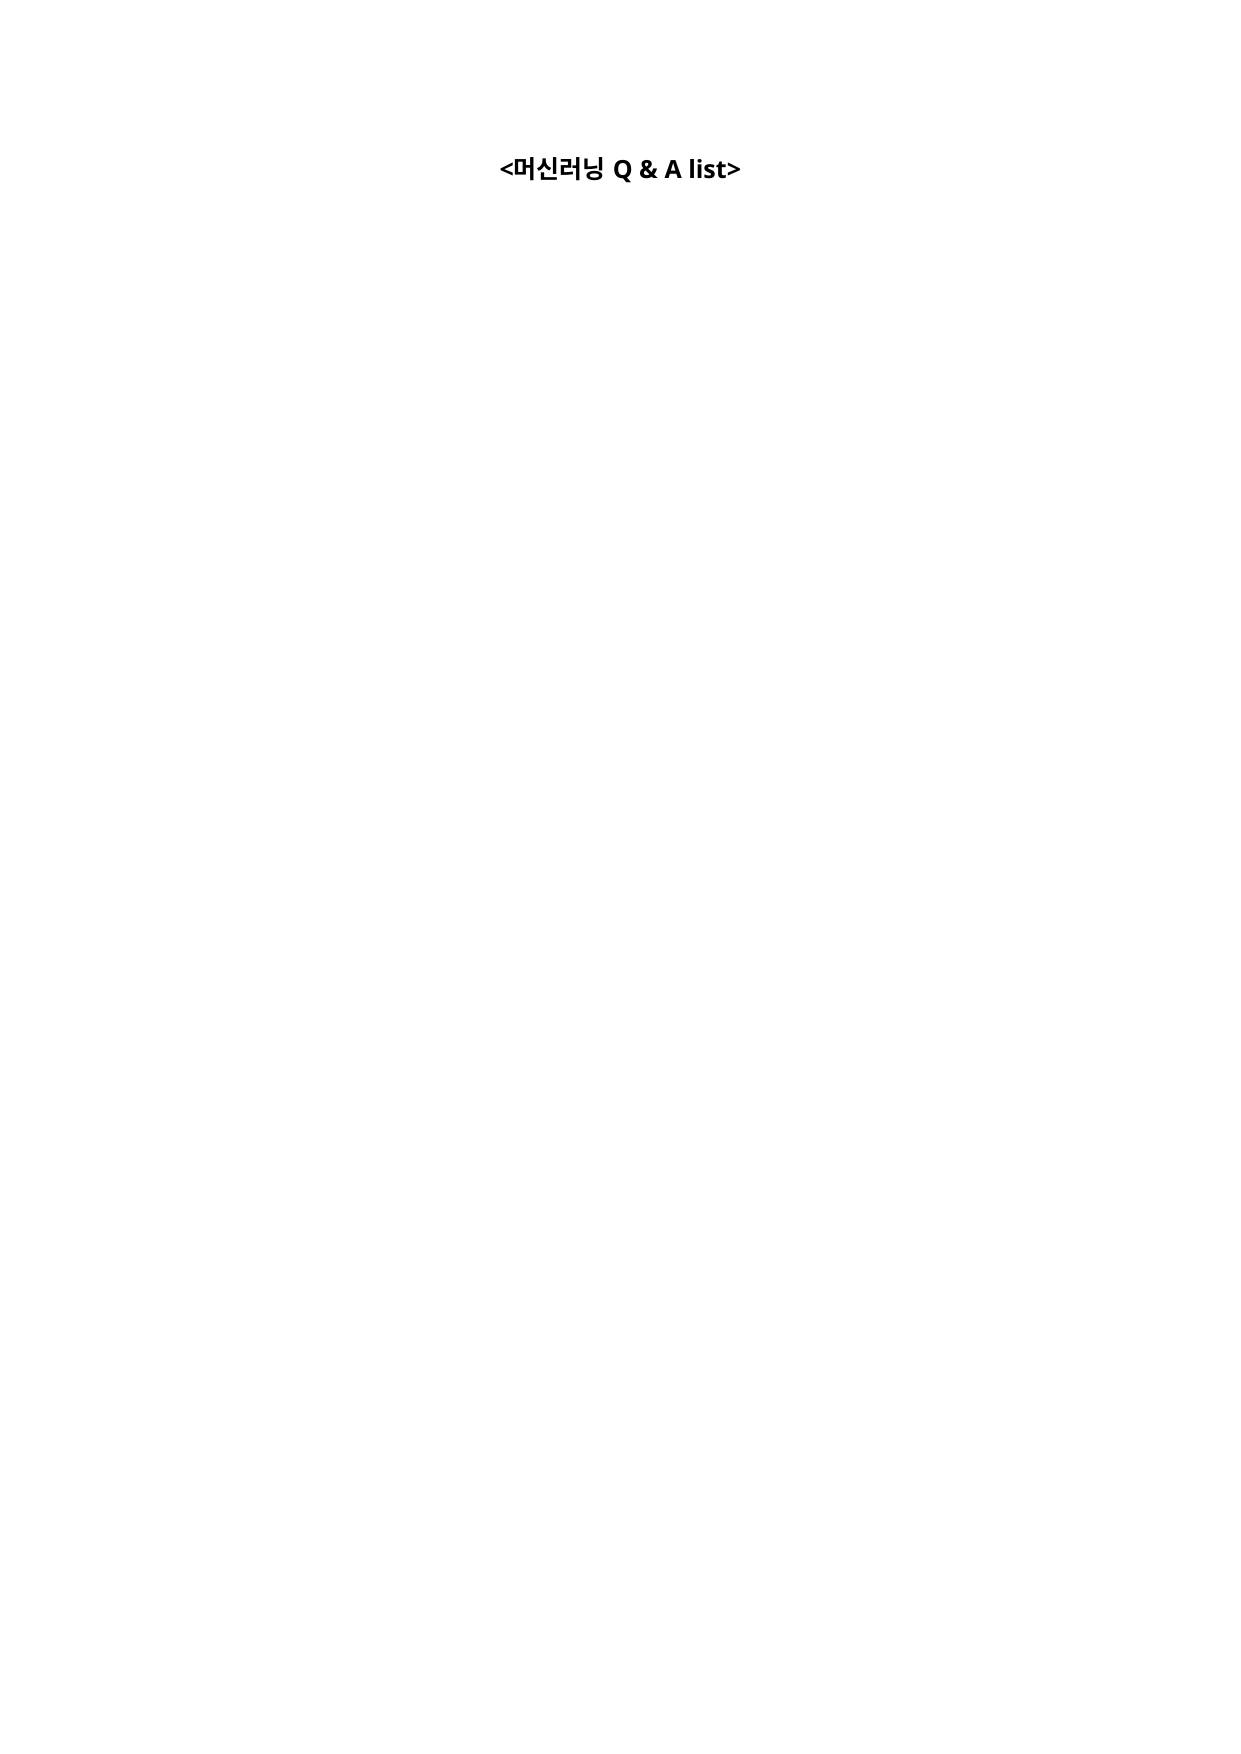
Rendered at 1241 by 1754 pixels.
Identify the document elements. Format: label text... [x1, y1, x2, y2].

text <머신러닝 Q & A list> [150, 150, 1090, 186]
